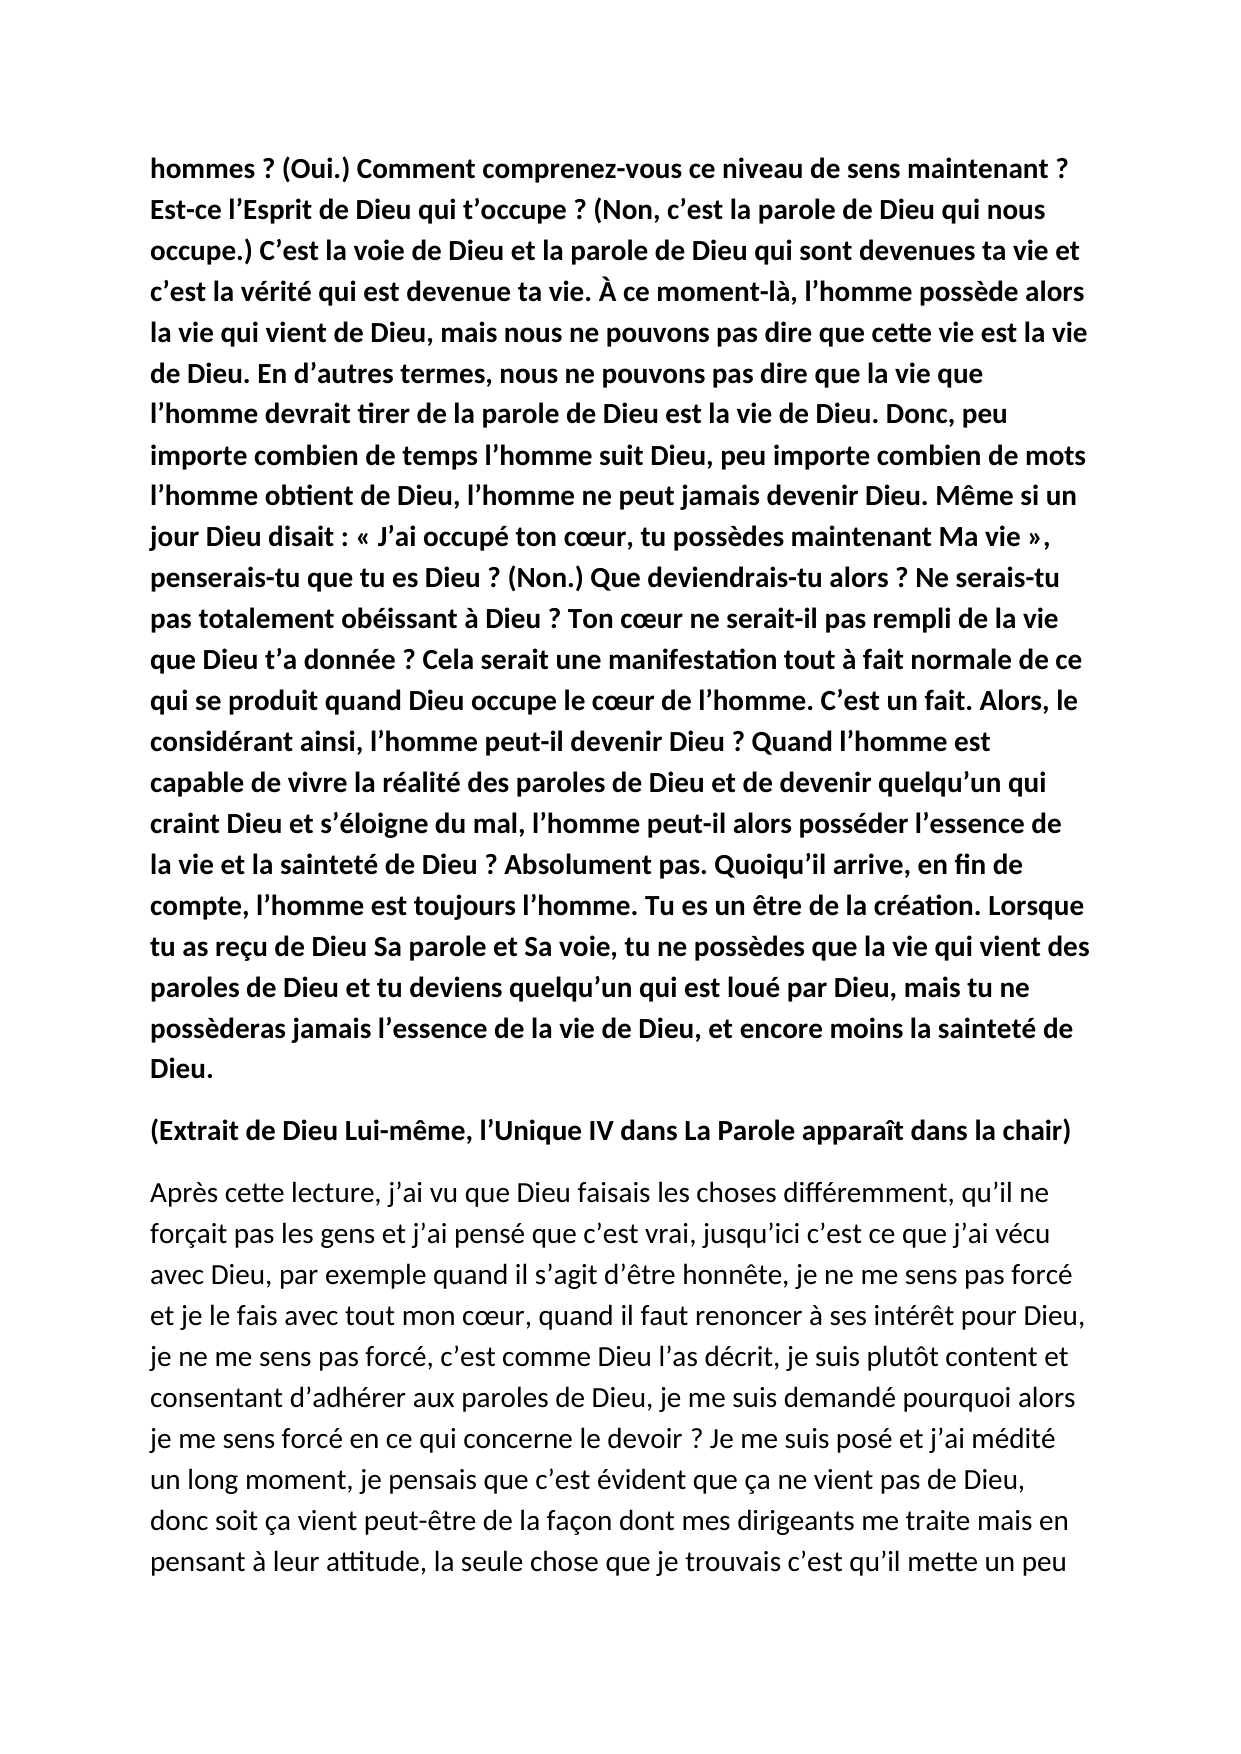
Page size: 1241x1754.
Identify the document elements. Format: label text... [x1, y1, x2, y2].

text (Extrait de Dieu Lui-même, l’Unique IV dans La Parole apparaît dans la chair) [150, 1112, 1090, 1148]
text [150, 1174, 1090, 1578]
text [150, 150, 1090, 1086]
